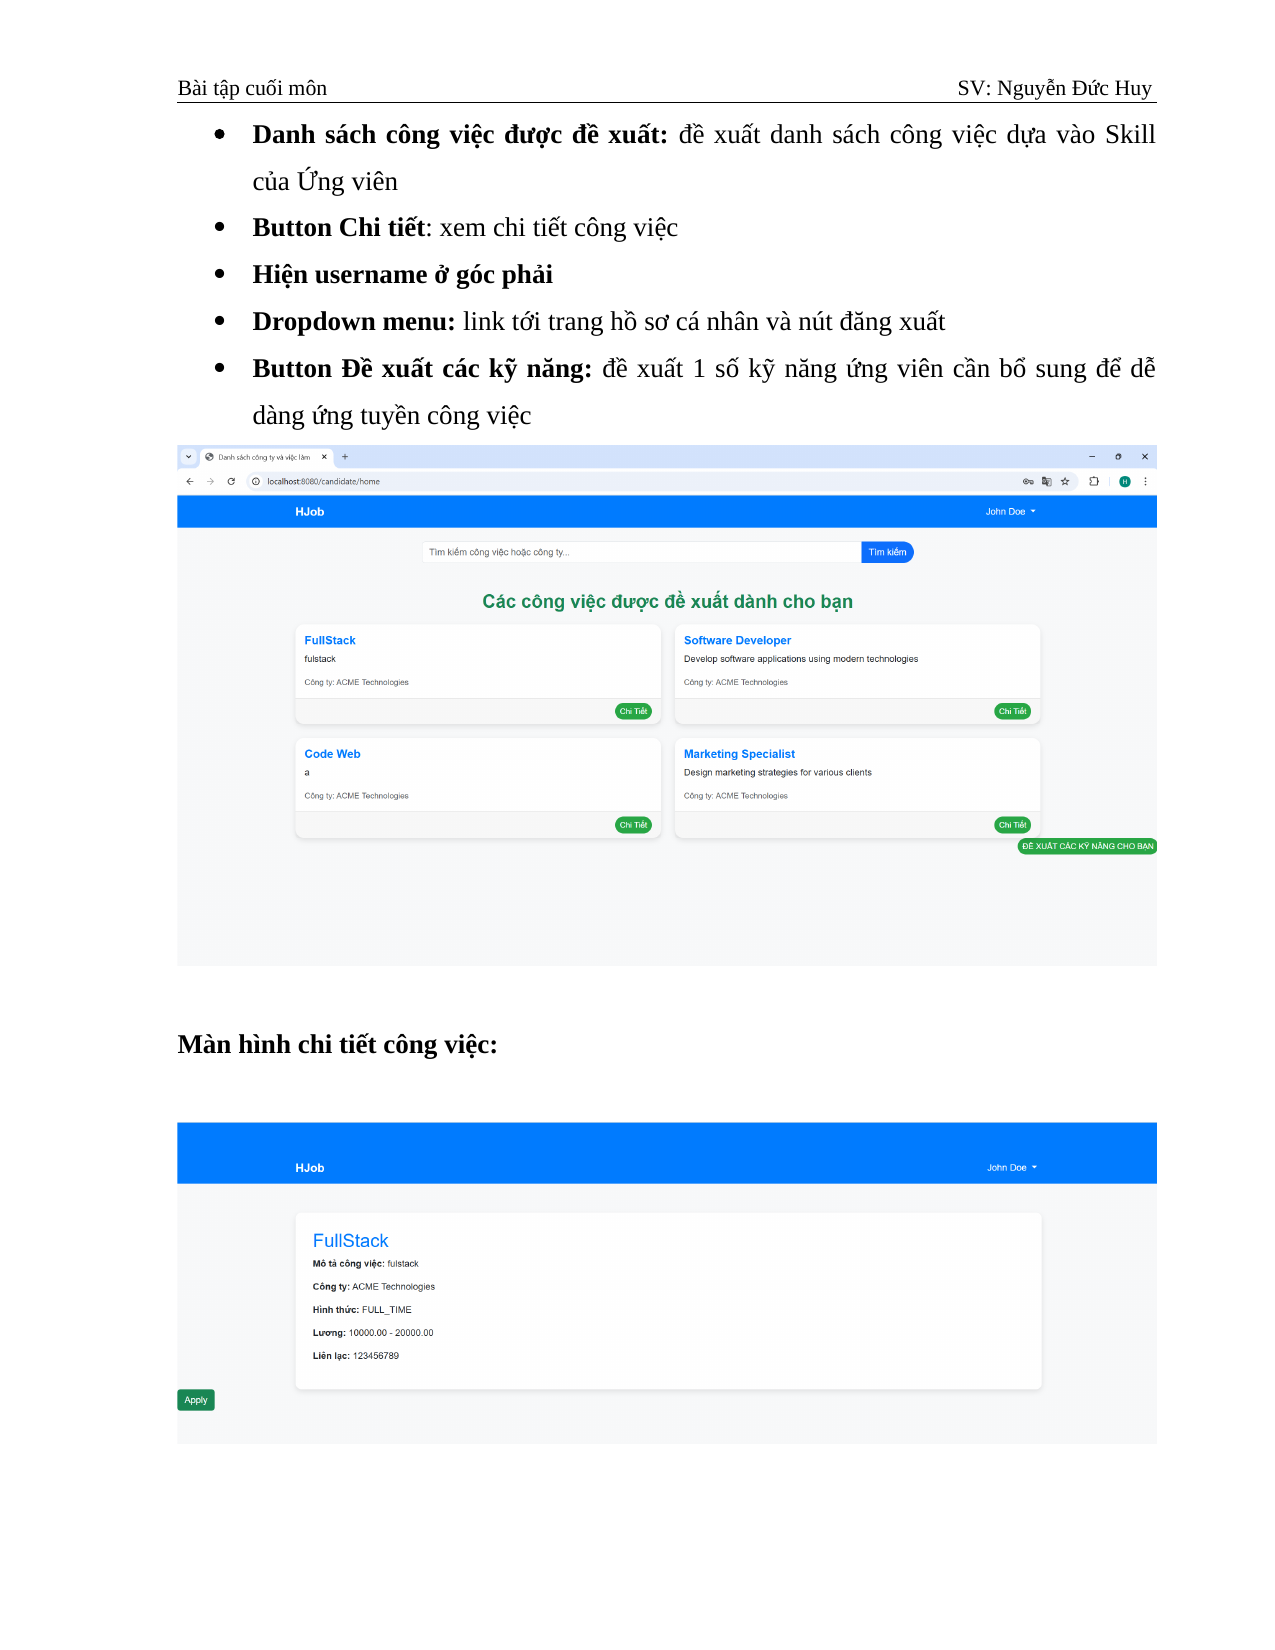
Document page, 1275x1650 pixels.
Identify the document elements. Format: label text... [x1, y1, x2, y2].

list Danh sách công việc được đề xuất: đề xuất danh sách công việc dựa vào Skill của Ứng viên [215, 118, 1157, 196]
text Màn hình chi tiết công việc: [177, 1028, 1157, 1059]
list Button Đề xuất các kỹ năng: đề xuất 1 số kỹ năng ứng viên cần bổ sung để dễ dàng ứng tuyền công việc [215, 352, 1157, 430]
picture [177, 1121, 1157, 1444]
list Dropdown menu: link tới trang hồ sơ cá nhân và nút đăng xuất [215, 305, 1157, 337]
list Hiện username ở góc phải [215, 258, 1157, 290]
picture [177, 445, 1157, 966]
list Button Chi tiết: xem chi tiết công việc [215, 212, 1157, 243]
